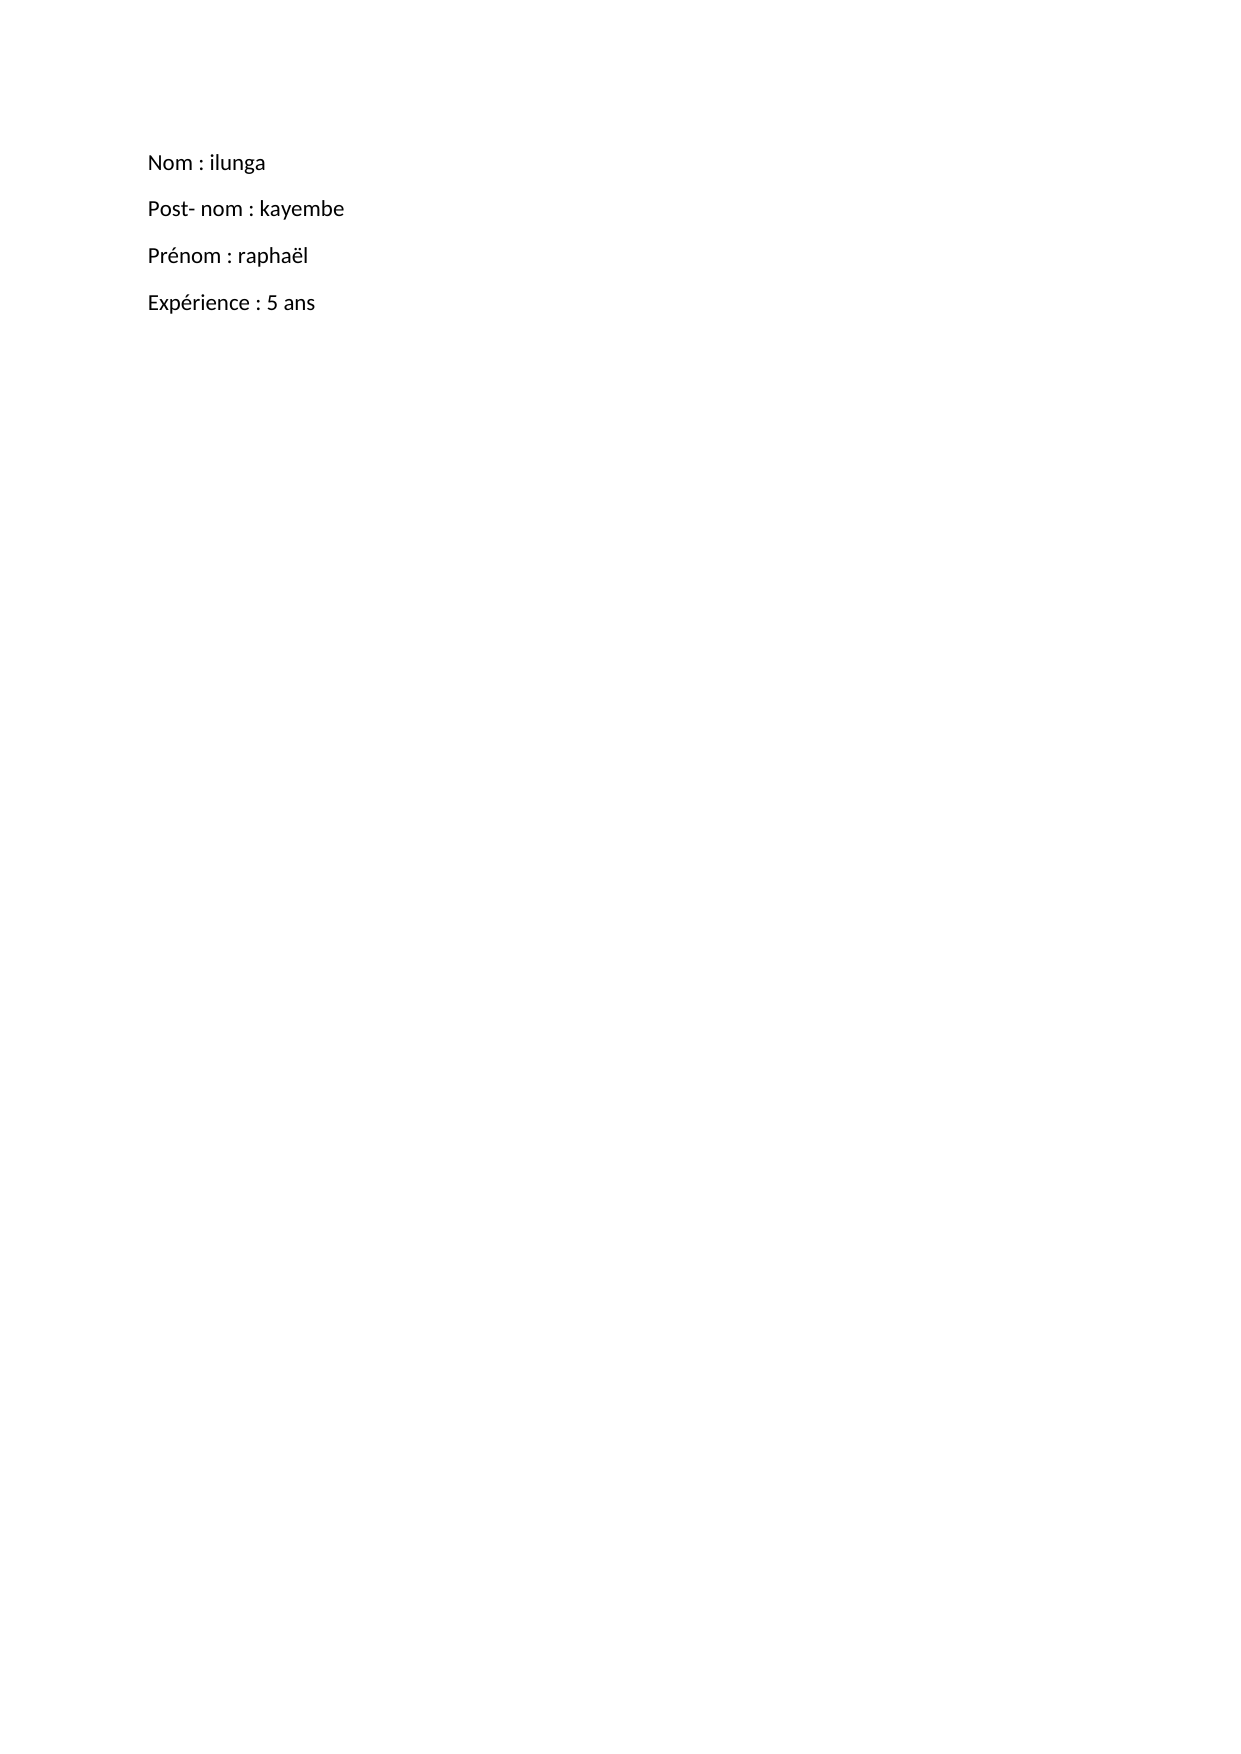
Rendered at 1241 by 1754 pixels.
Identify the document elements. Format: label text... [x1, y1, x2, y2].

text Expérience : 5 ans [148, 288, 1093, 316]
text Nom : ilunga [148, 148, 1093, 176]
text Prénom : raphaël [148, 241, 1093, 269]
text Post- nom : kayembe [148, 194, 1093, 222]
